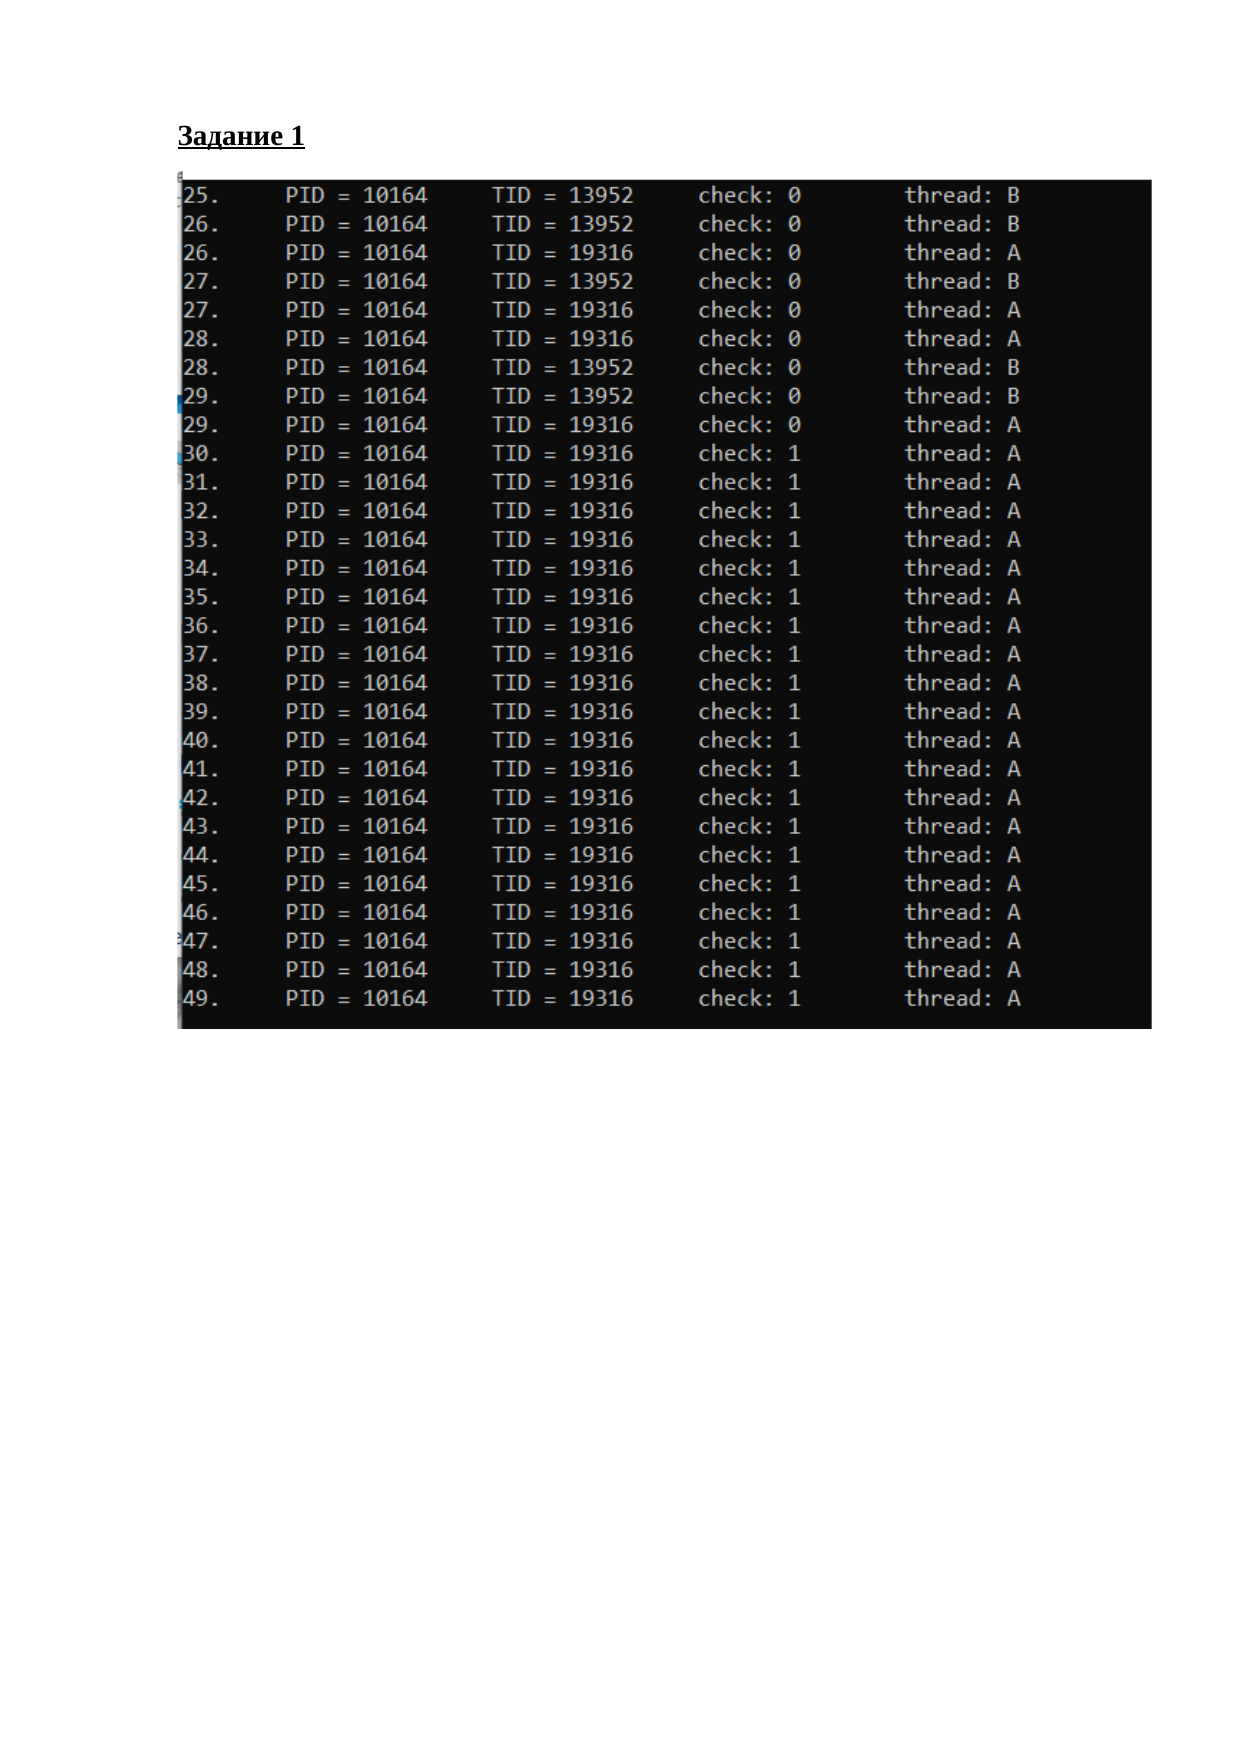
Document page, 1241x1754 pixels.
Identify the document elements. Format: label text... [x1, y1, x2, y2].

picture [177, 171, 1152, 1029]
text Задание 1 [177, 118, 1152, 152]
